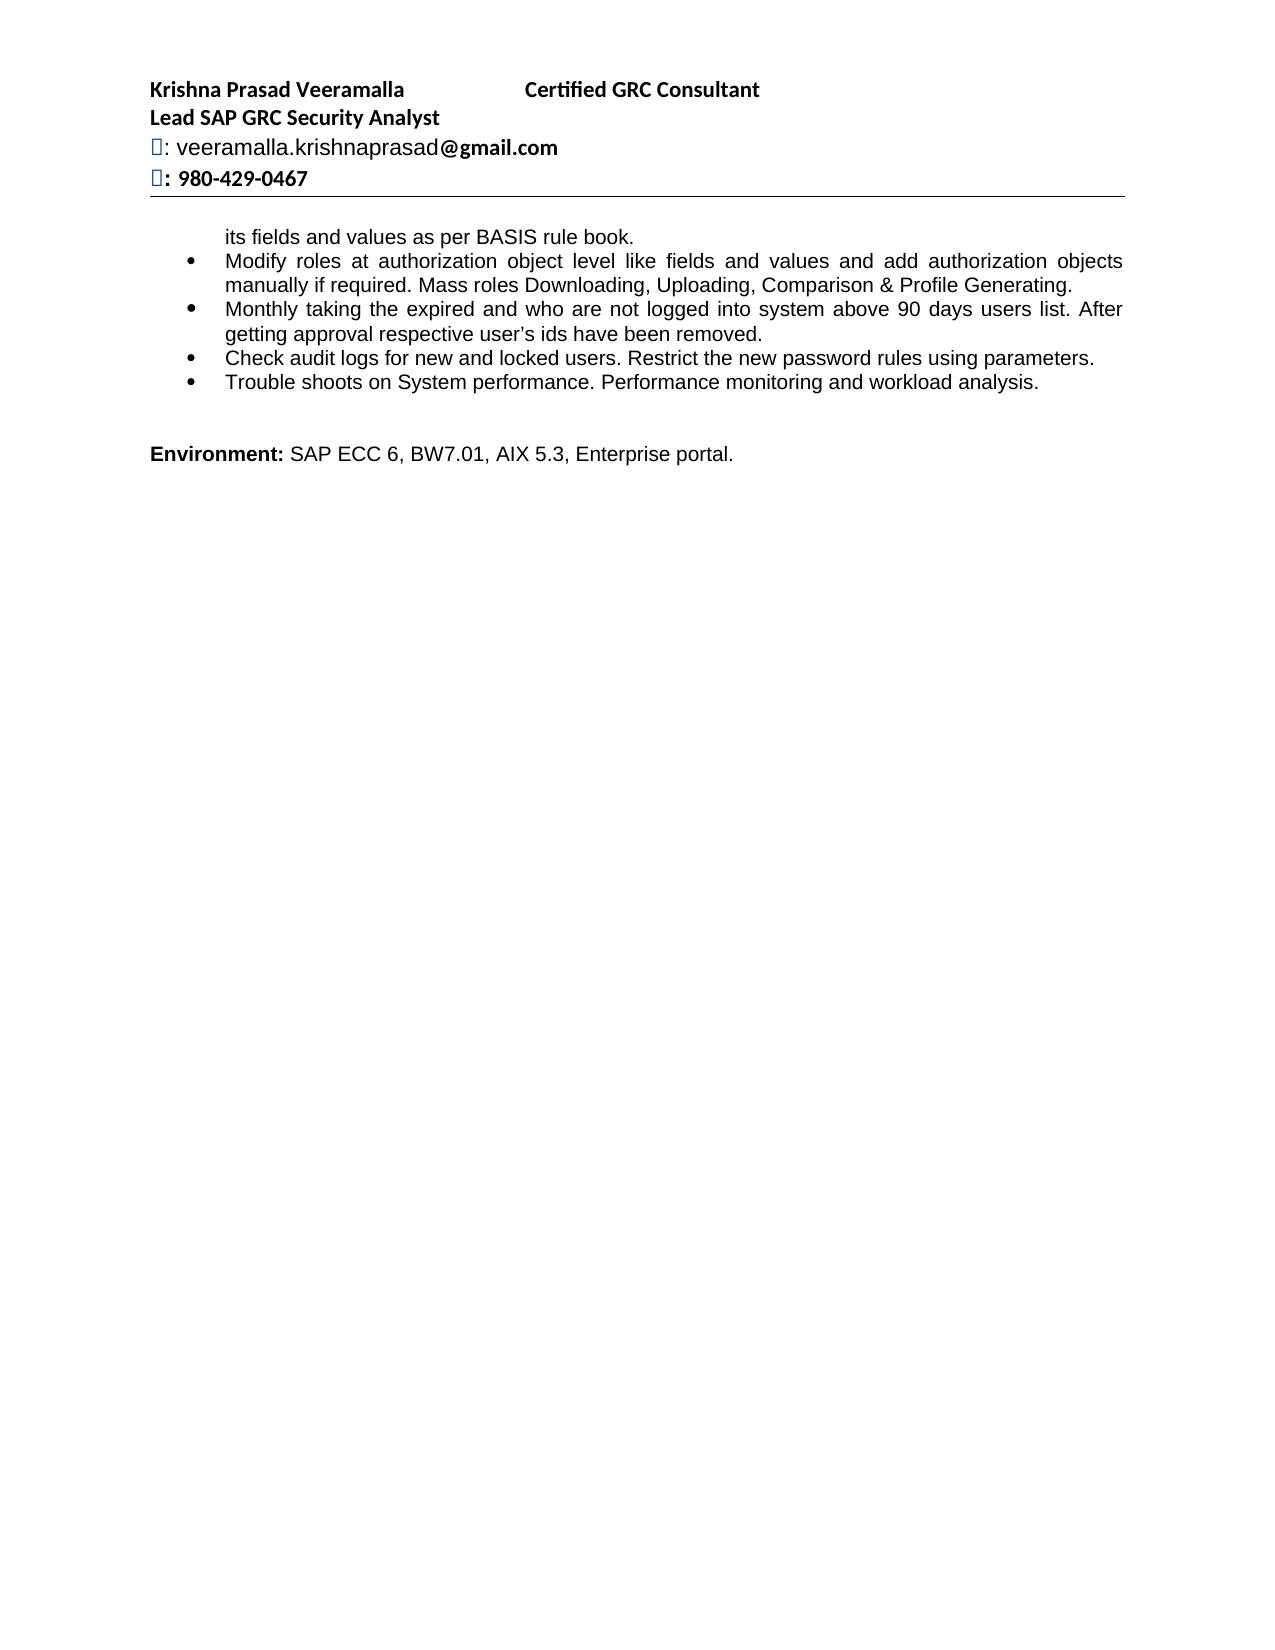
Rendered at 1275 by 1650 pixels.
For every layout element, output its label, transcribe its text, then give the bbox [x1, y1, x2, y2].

text Environment: SAP ECC 6, BW7.01, AIX 5.3, Enterprise portal. [150, 442, 1125, 466]
list Monthly taking the expired and who are not logged into system above 90 days users list. After getting approval respective user’s ids have been removed. [187, 297, 1125, 346]
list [187, 225, 1125, 249]
list Modify roles at authorization object level like fields and values and add authorization objects manually if required. Mass roles Downloading, Uploading, Comparison & Profile Generating. [187, 249, 1125, 297]
list Check audit logs for new and locked users. Restrict the new password rules using parameters. [187, 346, 1125, 370]
list Trouble shoots on System performance. Performance monitoring and workload analysis. [187, 370, 1125, 394]
